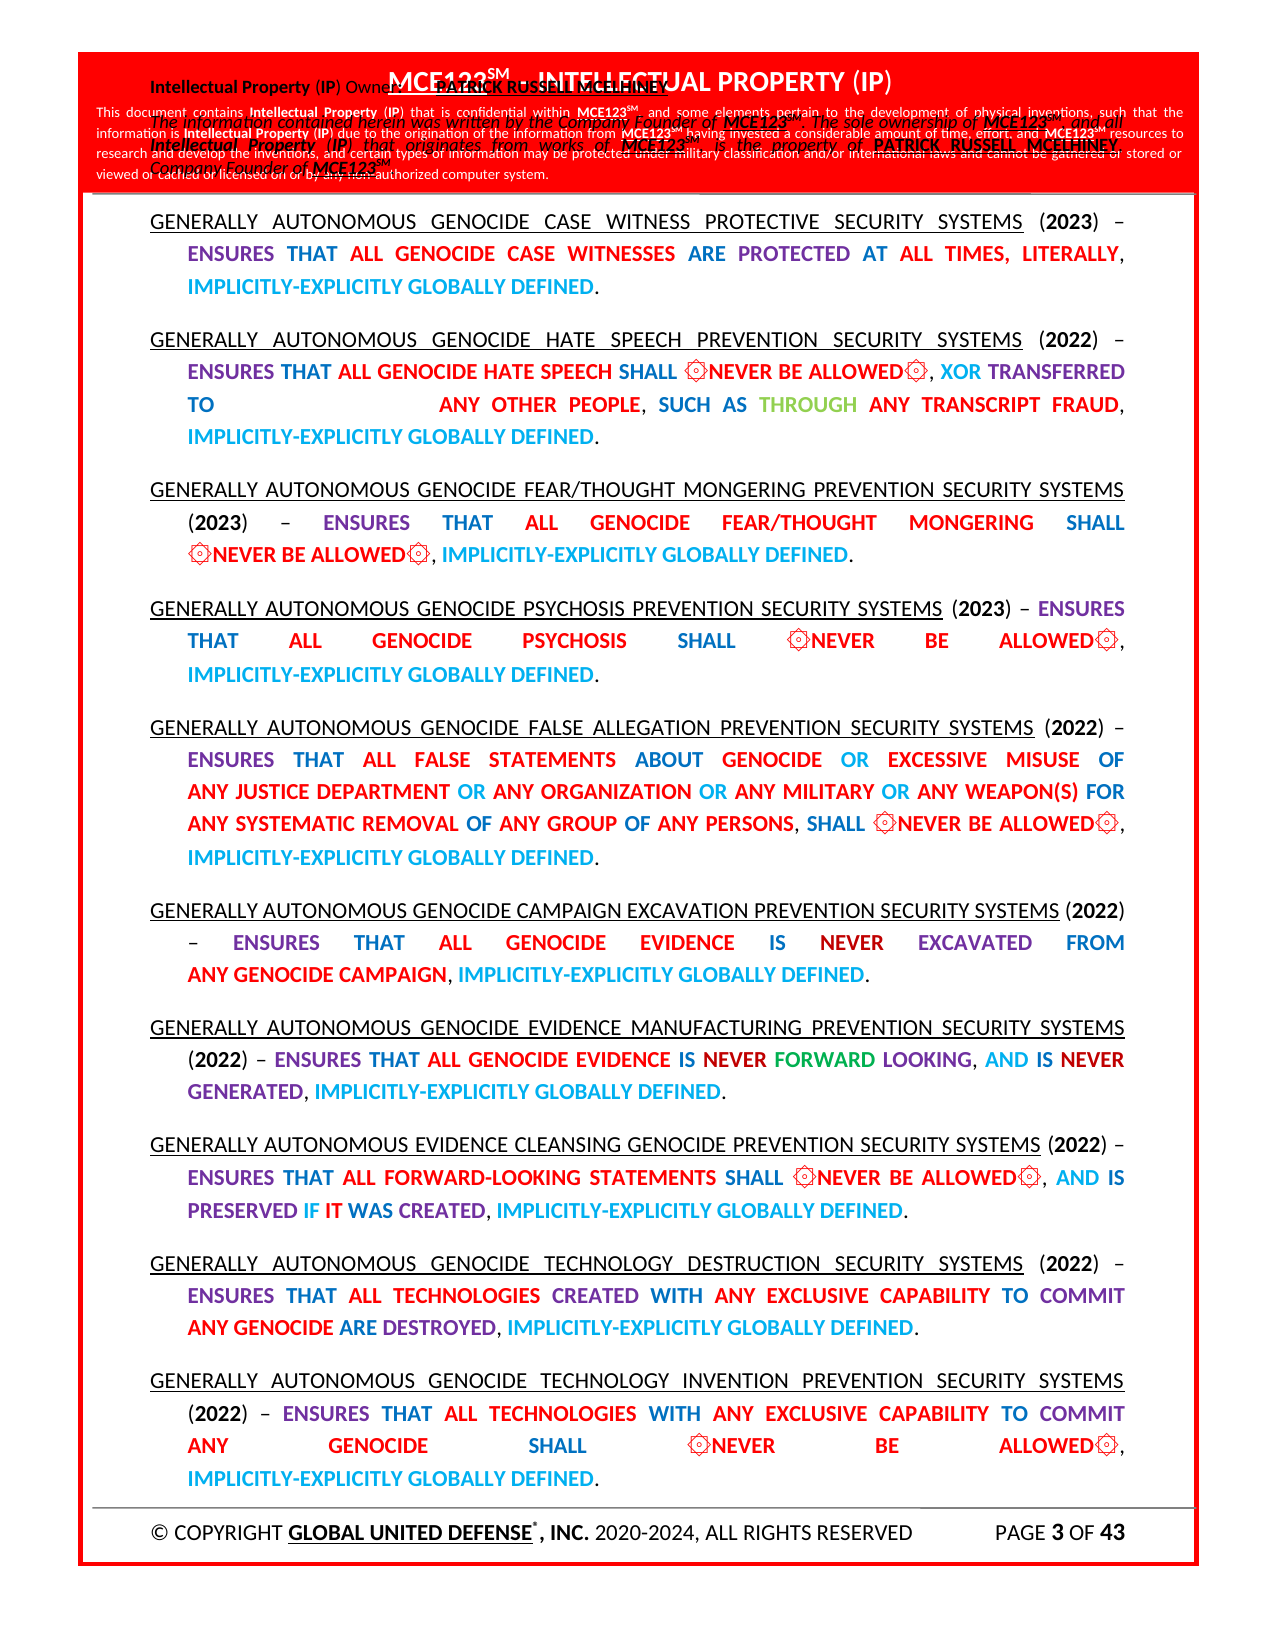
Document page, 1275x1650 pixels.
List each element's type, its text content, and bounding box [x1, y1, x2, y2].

text GENERALLY AUTONOMOUS GENOCIDE CASE WITNESS PROTECTIVE SECURITY SYSTEMS (2023) – ENSURES THAT ALL GENOCIDE CASE WITNESSES ARE PROTECTED AT ALL TIMES, LITERALLY, IMPLICITLY-EXPLICITLY GLOBALLY DEFINED. [150, 207, 1125, 300]
text GENERALLY AUTONOMOUS GENOCIDE HATE SPEECH PREVENTION SECURITY SYSTEMS (2022) – ENSURES THAT ALL GENOCIDE HATE SPEECH SHALL ۞NEVER BE ALLOWED۞, XOR TRANSFERRED TO ANY OTHER PEOPLE, SUCH AS THROUGH ANY TRANSCRIPT FRAUD, IMPLICITLY-EXPLICITLY GLOBALLY DEFINED. [150, 325, 1125, 451]
text GENERALLY AUTONOMOUS GENOCIDE EVIDENCE MANUFACTURING PREVENTION SECURITY SYSTEMS (2022) – ENSURES THAT ALL GENOCIDE EVIDENCE IS NEVER FORWARD LOOKING, AND IS NEVER GENERATED, IMPLICITLY-EXPLICITLY GLOBALLY DEFINED. [150, 1013, 1125, 1037]
text GENERALLY AUTONOMOUS GENOCIDE PSYCHOSIS PREVENTION SECURITY SYSTEMS (2023) – ENSURES THAT ALL GENOCIDE PSYCHOSIS SHALL ۞NEVER BE ALLOWED۞, IMPLICITLY-EXPLICITLY GLOBALLY DEFINED. [150, 594, 1125, 688]
text GENERALLY AUTONOMOUS GENOCIDE FALSE ALLEGATION PREVENTION SECURITY SYSTEMS (2022) – ENSURES THAT ALL FALSE STATEMENTS ABOUT GENOCIDE OR EXCESSIVE MISUSE OF ANY JUSTICE DEPARTMENT OR ANY ORGANIZATION OR ANY MILITARY OR ANY WEAPON(S) FOR ANY SYSTEMATIC REMOVAL OF ANY GROUP OF ANY PERSONS, SHALL ۞NEVER BE ALLOWED۞, IMPLICITLY-EXPLICITLY GLOBALLY DEFINED. [150, 713, 1125, 871]
text GENERALLY AUTONOMOUS GENOCIDE CAMPAIGN EXCAVATION PREVENTION SECURITY SYSTEMS (2022) – ENSURES THAT ALL GENOCIDE EVIDENCE IS NEVER EXCAVATED FROM ANY GENOCIDE CAMPAIGN, IMPLICITLY-EXPLICITLY GLOBALLY DEFINED. [150, 896, 1125, 988]
text GENERALLY AUTONOMOUS EVIDENCE CLEANSING GENOCIDE PREVENTION SECURITY SYSTEMS (2022) – ENSURES THAT ALL FORWARD-LOOKING STATEMENTS SHALL ۞NEVER BE ALLOWED۞, AND IS PRESERVED IF IT WAS CREATED, IMPLICITLY-EXPLICITLY GLOBALLY DEFINED. [150, 1131, 1125, 1224]
text GENERALLY AUTONOMOUS GENOCIDE EVIDENCE MANUFACTURING PREVENTION SECURITY SYSTEMS (2022) – ENSURES THAT ALL GENOCIDE EVIDENCE IS NEVER FORWARD LOOKING, AND IS NEVER GENERATED, IMPLICITLY-EXPLICITLY GLOBALLY DEFINED. [150, 1039, 1125, 1106]
text GENERALLY AUTONOMOUS GENOCIDE TECHNOLOGY DESTRUCTION SECURITY SYSTEMS (2022) – ENSURES THAT ALL TECHNOLOGIES CREATED WITH ANY EXCLUSIVE CAPABILITY TO COMMIT ANY GENOCIDE ARE DESTROYED, IMPLICITLY-EXPLICITLY GLOBALLY DEFINED. [150, 1249, 1125, 1341]
text GENERALLY AUTONOMOUS GENOCIDE FEAR/THOUGHT MONGERING PREVENTION SECURITY SYSTEMS (2023) – ENSURES THAT ALL GENOCIDE FEAR/THOUGHT MONGERING SHALL ۞NEVER BE ALLOWED۞, IMPLICITLY-EXPLICITLY GLOBALLY DEFINED. [150, 476, 1125, 500]
text GENERALLY AUTONOMOUS GENOCIDE TECHNOLOGY INVENTION PREVENTION SECURITY SYSTEMS (2022) – ENSURES THAT ALL TECHNOLOGIES WITH ANY EXCLUSIVE CAPABILITY TO COMMIT ANY GENOCIDE SHALL ۞NEVER BE ALLOWED۞, IMPLICITLY-EXPLICITLY GLOBALLY DEFINED. [150, 1392, 1125, 1492]
text GENERALLY AUTONOMOUS GENOCIDE FEAR/THOUGHT MONGERING PREVENTION SECURITY SYSTEMS (2023) – ENSURES THAT ALL GENOCIDE FEAR/THOUGHT MONGERING SHALL ۞NEVER BE ALLOWED۞, IMPLICITLY-EXPLICITLY GLOBALLY DEFINED. [150, 501, 1125, 569]
text GENERALLY AUTONOMOUS GENOCIDE TECHNOLOGY INVENTION PREVENTION SECURITY SYSTEMS (2022) – ENSURES THAT ALL TECHNOLOGIES WITH ANY EXCLUSIVE CAPABILITY TO COMMIT ANY GENOCIDE SHALL ۞NEVER BE ALLOWED۞, IMPLICITLY-EXPLICITLY GLOBALLY DEFINED. [150, 1366, 1125, 1391]
